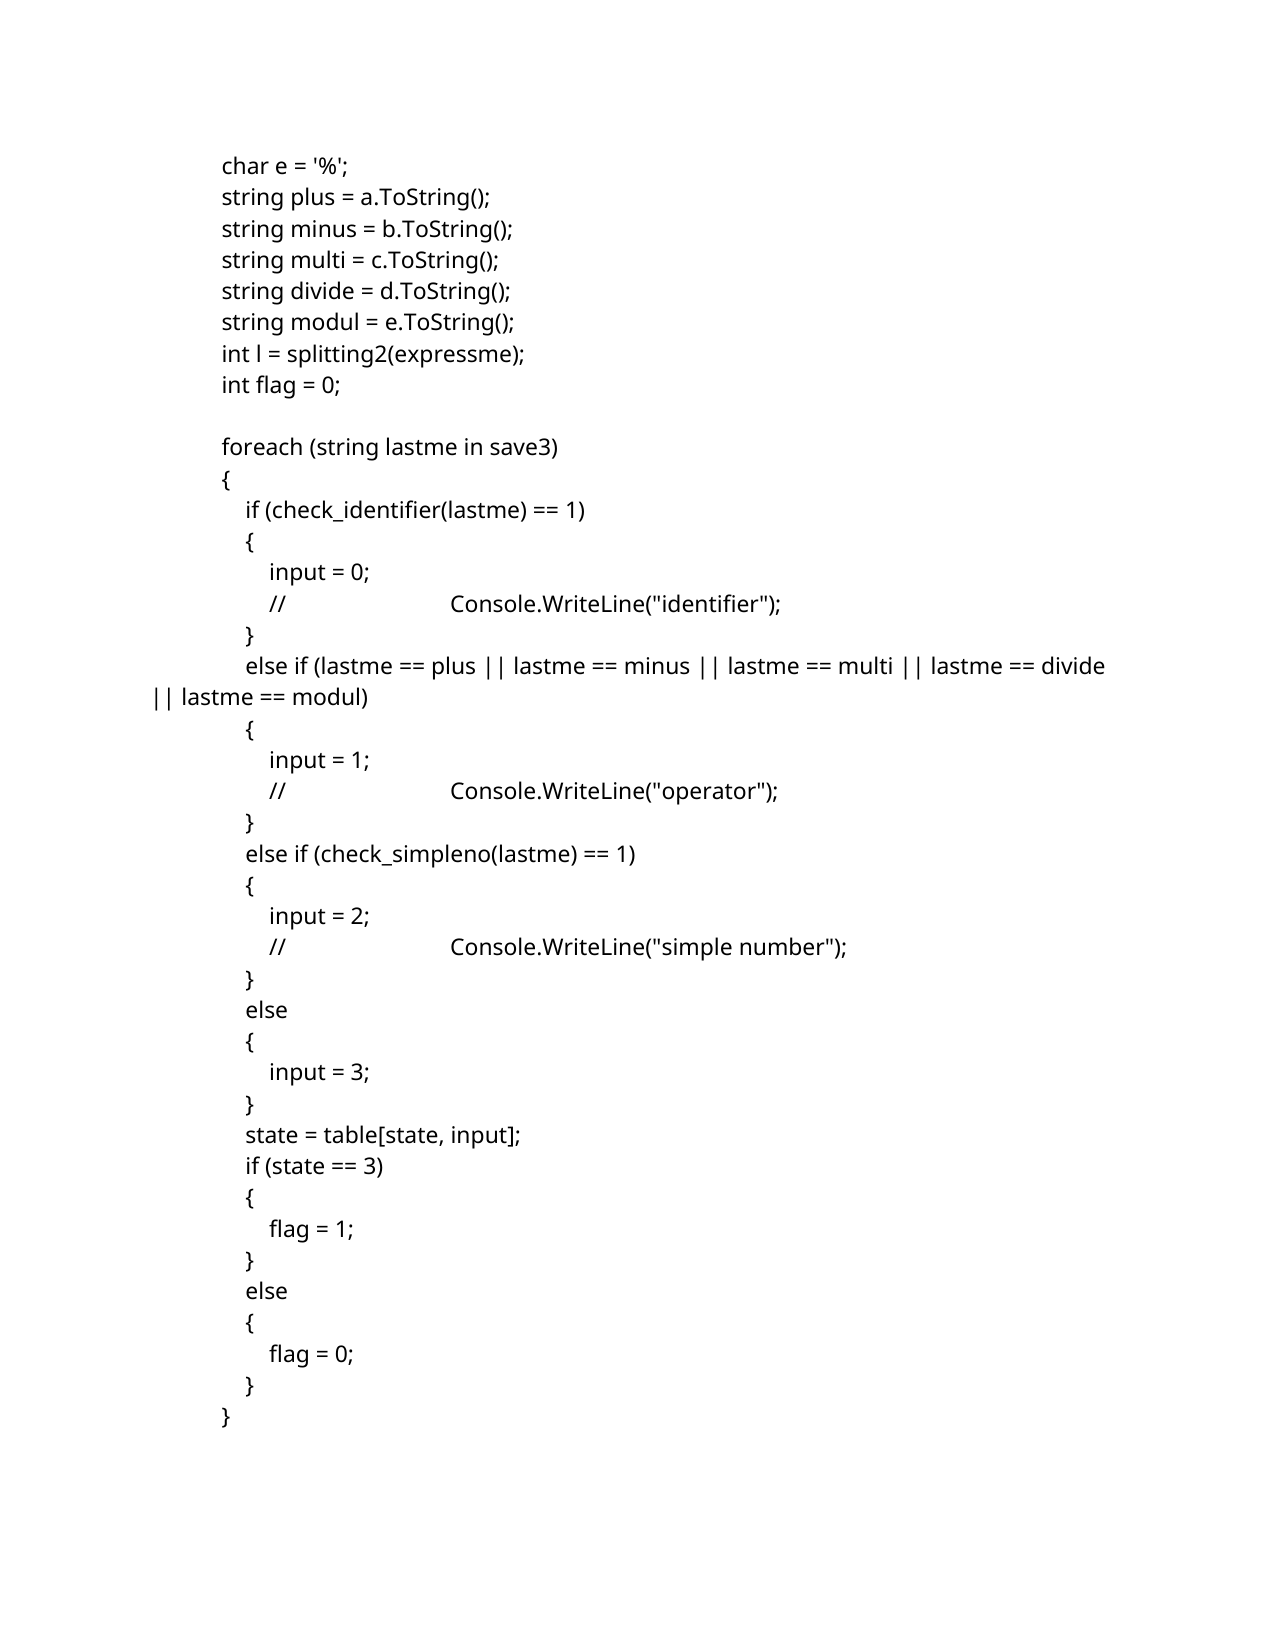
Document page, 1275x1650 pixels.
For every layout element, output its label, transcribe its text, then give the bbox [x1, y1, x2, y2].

text } [150, 1400, 1125, 1431]
text if (state == 3) [150, 1150, 1125, 1181]
text input = 0; [150, 556, 1125, 587]
text { [150, 462, 1125, 494]
text string divide = d.ToString(); [150, 275, 1125, 306]
text int l = splitting2(expressme); [150, 337, 1125, 369]
text input = 2; [150, 900, 1125, 931]
text } [150, 806, 1125, 837]
text { [150, 1025, 1125, 1056]
text { [150, 1306, 1125, 1337]
text { [150, 1181, 1125, 1212]
text else [150, 1275, 1125, 1306]
text string multi = c.ToString(); [150, 244, 1125, 275]
text state = table[state, input]; [150, 1119, 1125, 1150]
text flag = 0; [150, 1337, 1125, 1369]
text foreach (string lastme in save3) [150, 431, 1125, 462]
text { [150, 869, 1125, 900]
text { [150, 525, 1125, 556]
text char e = '%'; [150, 150, 1125, 181]
text string plus = a.ToString(); [150, 181, 1125, 212]
text string modul = e.ToString(); [150, 306, 1125, 337]
text else if (lastme == plus || lastme == minus || lastme == multi || lastme == divide || lastme == modul) [150, 650, 1125, 712]
text // Console.WriteLine("identifier"); [150, 587, 1125, 619]
text else if (check_simpleno(lastme) == 1) [150, 837, 1125, 869]
text } [150, 1244, 1125, 1275]
text } [150, 962, 1125, 994]
text // Console.WriteLine("simple number"); [150, 931, 1125, 962]
text string minus = b.ToString(); [150, 212, 1125, 244]
text flag = 1; [150, 1212, 1125, 1244]
text } [150, 1369, 1125, 1400]
text // Console.WriteLine("operator"); [150, 775, 1125, 806]
text else [150, 994, 1125, 1025]
text input = 1; [150, 744, 1125, 775]
text } [150, 1087, 1125, 1119]
text input = 3; [150, 1056, 1125, 1087]
text if (check_identifier(lastme) == 1) [150, 494, 1125, 525]
text } [150, 619, 1125, 650]
text int flag = 0; [150, 369, 1125, 400]
text { [150, 712, 1125, 744]
